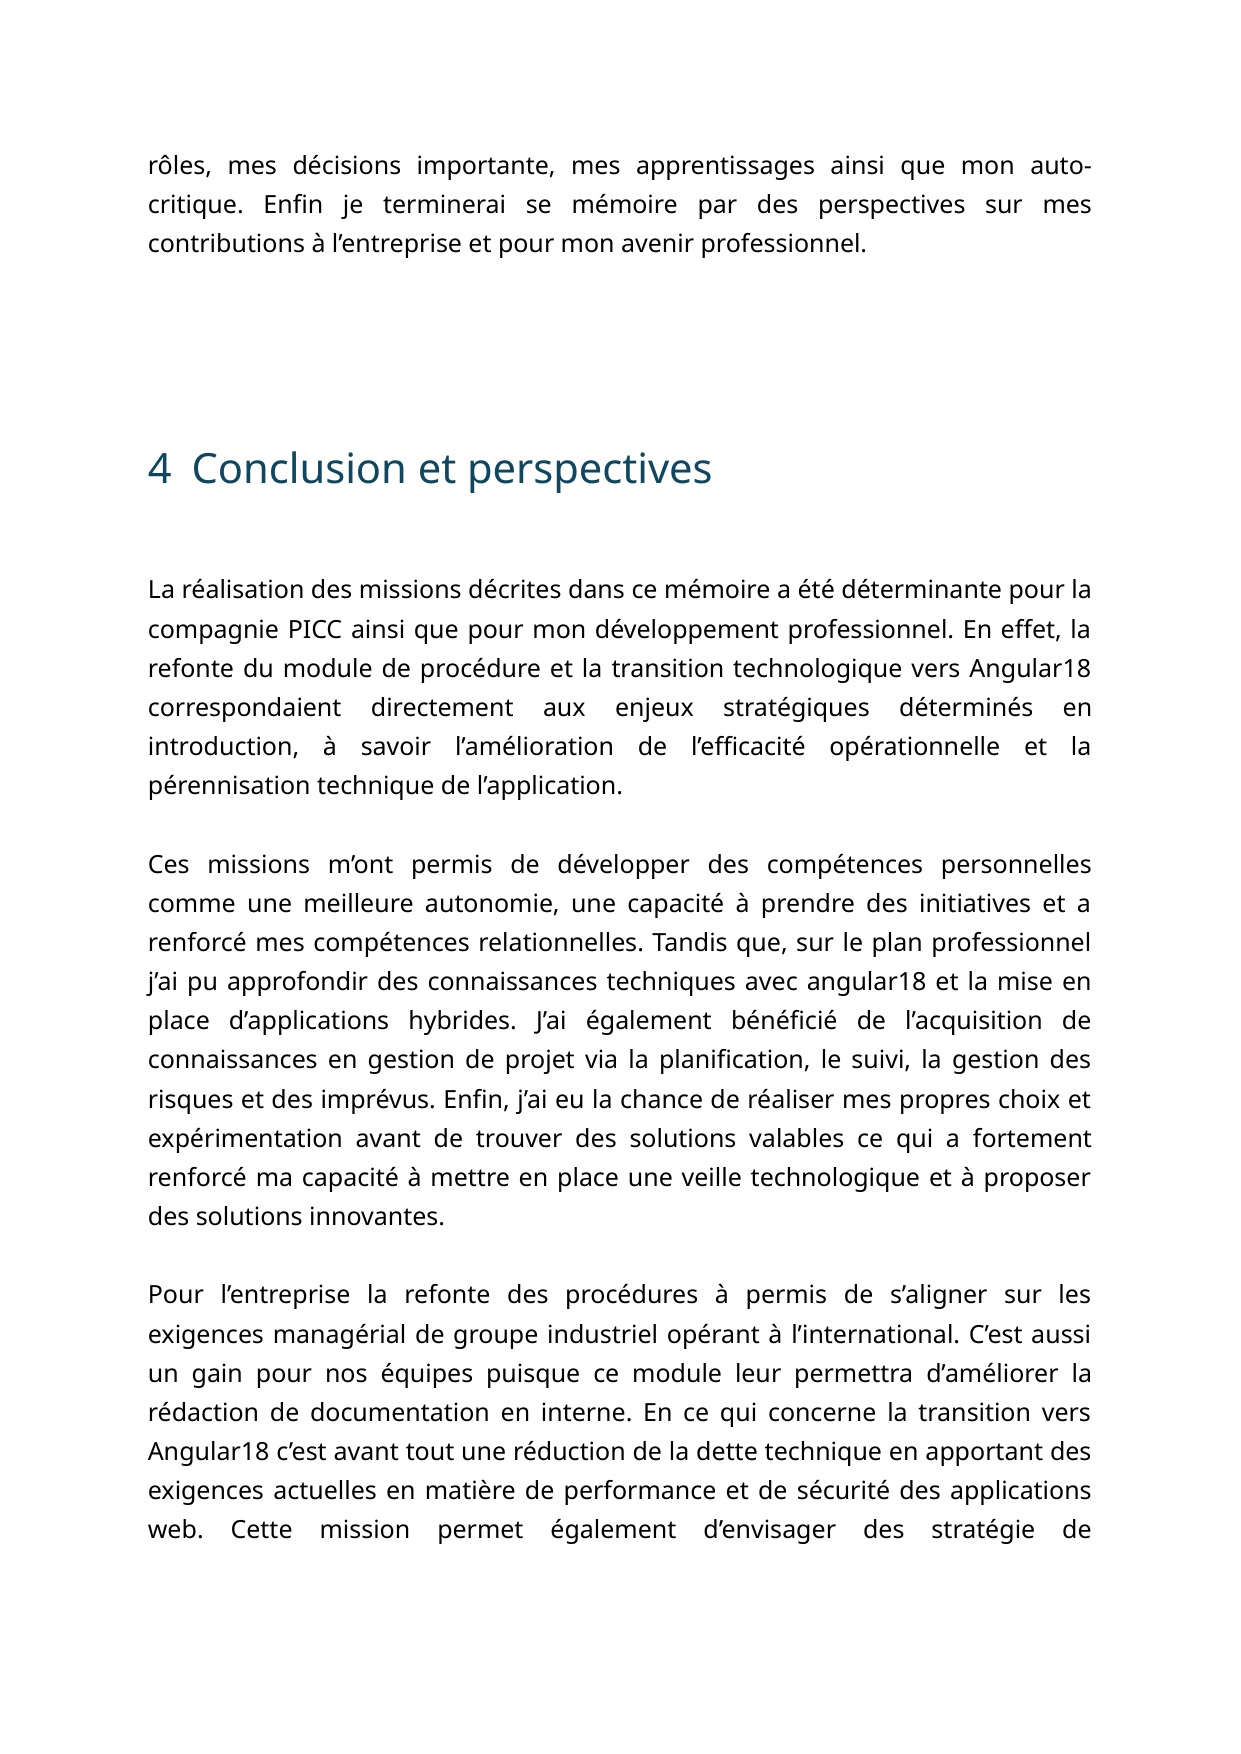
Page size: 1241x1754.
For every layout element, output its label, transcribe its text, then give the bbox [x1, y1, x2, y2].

text La réalisation des missions décrites dans ce mémoire a été déterminante pour la compagnie PICC ainsi que pour mon développement professionnel. En effet, la refonte du module de procédure et la transition technologique vers Angular18 correspondaient directement aux enjeux stratégiques déterminés en introduction, à savoir l’amélioration de l’efficacité opérationnelle et la pérennisation technique de l’application. [148, 572, 1093, 802]
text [148, 148, 1093, 260]
subtitle Conclusion et perspectives [148, 439, 1093, 496]
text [148, 1277, 1093, 1546]
text Ces missions m’ont permis de développer des compétences personnelles comme une meilleure autonomie, une capacité à prendre des initiatives et a renforcé mes compétences relationnelles. Tandis que, sur le plan professionnel j’ai pu approfondir des connaissances techniques avec angular18 et la mise en place d’applications hybrides. J’ai également bénéficié de l’acquisition de connaissances en gestion de projet via la planification, le suivi, la gestion des risques et des imprévus. Enfin, j’ai eu la chance de réaliser mes propres choix et expérimentation avant de trouver des solutions valables ce qui a fortement renforcé ma capacité à mettre en place une veille technologique et à proposer des solutions innovantes. [148, 846, 1093, 1233]
